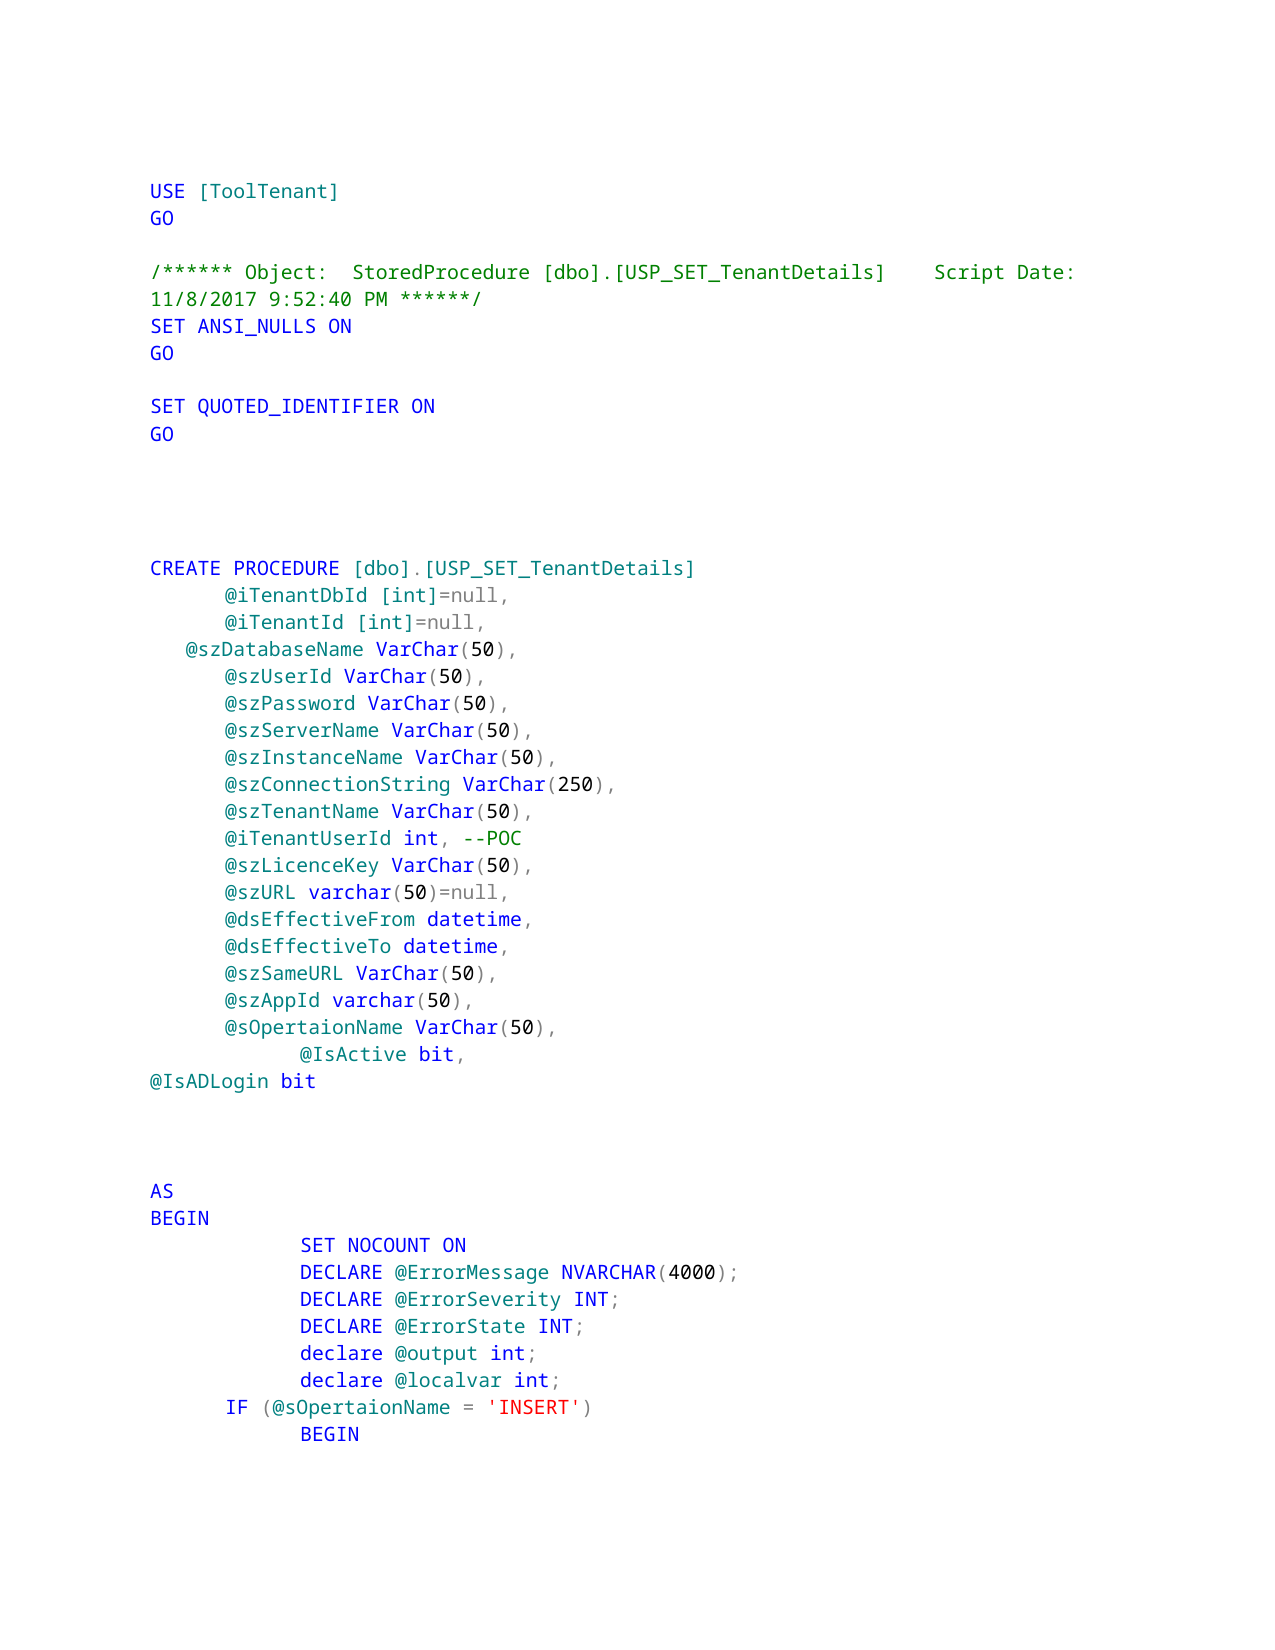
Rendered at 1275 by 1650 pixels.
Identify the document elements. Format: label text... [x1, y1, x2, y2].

text @szInstanceName VarChar(50), [150, 743, 1125, 771]
text DECLARE @ErrorState INT; [150, 1312, 1125, 1339]
text @szServerName VarChar(50), [150, 717, 1125, 743]
text declare @localvar int; [150, 1366, 1125, 1393]
text @sOpertaionName VarChar(50), [150, 1013, 1125, 1040]
text @iTenantId [int]=null, [150, 609, 1125, 636]
text AS [150, 1177, 1125, 1204]
text @IsActive bit, [150, 1040, 1125, 1067]
text @szURL varchar(50)=null, [150, 878, 1125, 905]
text @szPassword VarChar(50), [150, 689, 1125, 717]
text BEGIN [150, 1420, 1125, 1447]
text @iTenantDbId [int]=null, [150, 582, 1125, 609]
text USE [ToolTenant] [150, 177, 1125, 204]
text CREATE PROCEDURE [dbo].[USP_SET_TenantDetails] [150, 555, 1125, 582]
text SET NOCOUNT ON [150, 1231, 1125, 1258]
text @szConnectionString VarChar(250), [150, 771, 1125, 797]
text DECLARE @ErrorMessage NVARCHAR(4000); [150, 1258, 1125, 1285]
text @dsEffectiveTo datetime, [150, 932, 1125, 959]
text BEGIN [150, 1204, 1125, 1231]
text @szAppId varchar(50), [150, 986, 1125, 1013]
text @IsADLogin bit [150, 1067, 1125, 1094]
text SET ANSI_NULLS ON [150, 312, 1125, 339]
text /****** Object: StoredProcedure [dbo].[USP_SET_TenantDetails] Script Date: 11/8/2017 9:52:40 PM ******/ [150, 258, 1125, 312]
text @szUserId VarChar(50), [150, 663, 1125, 689]
text @iTenantUserId int, --POC [150, 824, 1125, 851]
text @szTenantName VarChar(50), [150, 797, 1125, 824]
text GO [150, 339, 1125, 366]
text GO [150, 420, 1125, 447]
text IF (@sOpertaionName = 'INSERT') [150, 1393, 1125, 1420]
text @dsEffectiveFrom datetime, [150, 905, 1125, 932]
text DECLARE @ErrorSeverity INT; [150, 1285, 1125, 1312]
text @szDatabaseName VarChar(50), [150, 636, 1125, 663]
text GO [150, 204, 1125, 231]
text @szSameURL VarChar(50), [150, 959, 1125, 986]
text declare @output int; [150, 1339, 1125, 1366]
text @szLicenceKey VarChar(50), [150, 851, 1125, 878]
text SET QUOTED_IDENTIFIER ON [150, 393, 1125, 420]
